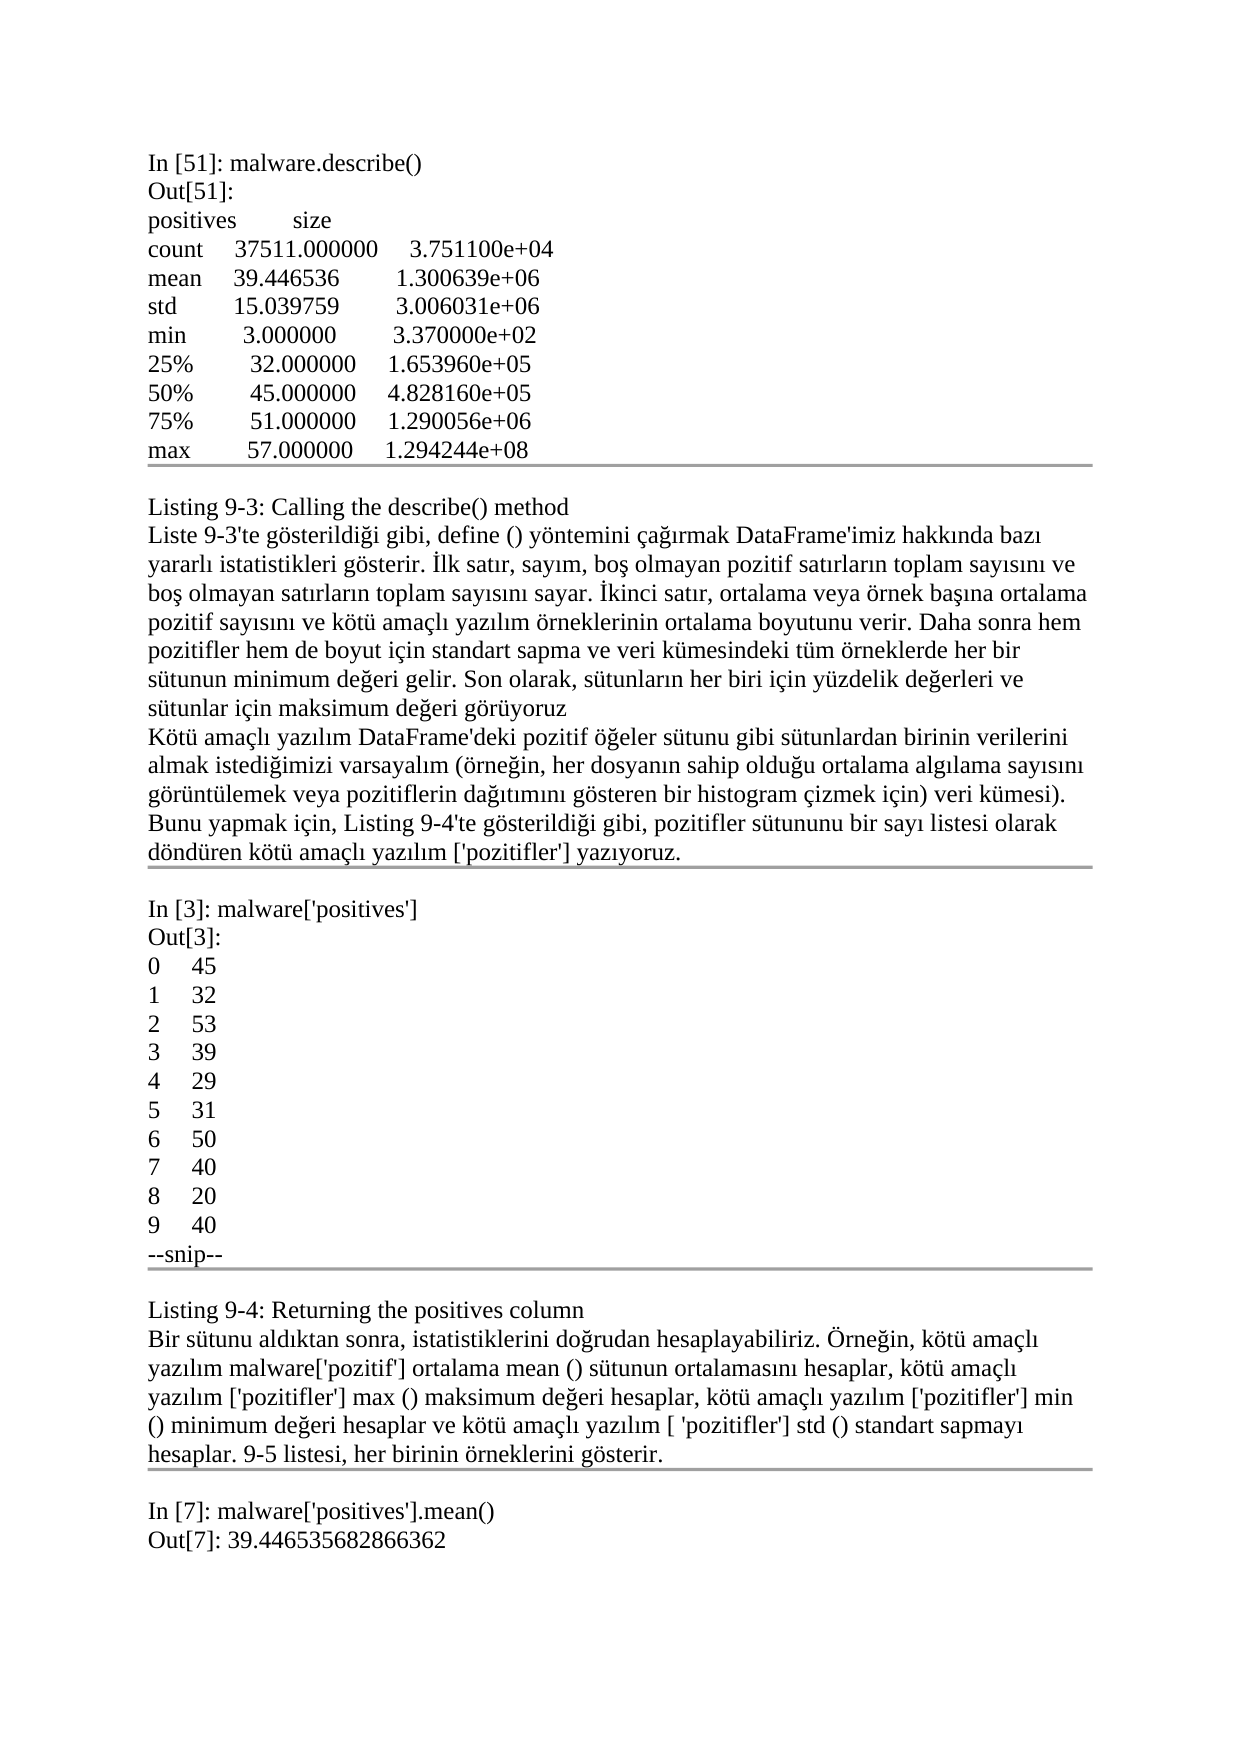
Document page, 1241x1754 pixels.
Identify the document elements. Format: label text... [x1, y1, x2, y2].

text In [7]: malware['positives'].mean() [148, 1496, 1093, 1525]
text 9 40 [148, 1210, 1093, 1239]
text Bir sütunu aldıktan sonra, istatistiklerini doğrudan hesaplayabiliriz. Örneğin, kötü amaçlı yazılım malware['pozitif'] ortalama mean () sütunun ortalamasını hesaplar, kötü amaçlı yazılım ['pozitifler'] max () maksimum değeri hesaplar, kötü amaçlı yazılım ['pozitifler'] min () minimum değeri hesaplar ve kötü amaçlı yazılım [ 'pozitifler'] std () standart sapmayı hesaplar. 9-5 listesi, her birinin örneklerini gösterir. [148, 1324, 1093, 1467]
text 3 39 [148, 1037, 1093, 1066]
text count 37511.000000 3.751100e+04 [148, 234, 1093, 263]
text Out[7]: 39.446535682866362 [148, 1525, 1093, 1553]
text 8 20 [148, 1181, 1093, 1210]
text Liste 9-3'te gösterildiği gibi, define () yöntemini çağırmak DataFrame'imiz hakkında bazı yararlı istatistikleri gösterir. İlk satır, sayım, boş olmayan pozitif satırların toplam sayısını ve boş olmayan satırların toplam sayısını sayar. İkinci satır, ortalama veya örnek başına ortalama pozitif sayısını ve kötü amaçlı yazılım örneklerinin ortalama boyutunu verir. Daha sonra hem pozitifler hem de boyut için standart sapma ve veri kümesindeki tüm örneklerde her bir sütunun minimum değeri gelir. Son olarak, sütunların her biri için yüzdelik değerleri ve sütunlar için maksimum değeri görüyoruz [148, 521, 1093, 722]
text 75% 51.000000 1.290056e+06 [148, 406, 1093, 435]
text Out[3]: [148, 922, 1093, 951]
text max 57.000000 1.294244e+08 [148, 435, 1093, 463]
text positives size [148, 205, 1093, 234]
text 1 32 [148, 980, 1093, 1009]
text 4 29 [148, 1066, 1093, 1095]
text 2 53 [148, 1009, 1093, 1037]
text 5 31 [148, 1095, 1093, 1124]
text Listing 9-4: Returning the positives column [148, 1295, 1093, 1324]
text Listing 9-3: Calling the describe() method [148, 492, 1093, 521]
text Kötü amaçlı yazılım DataFrame'deki pozitif öğeler sütunu gibi sütunlardan birinin verilerini almak istediğimizi varsayalım (örneğin, her dosyanın sahip olduğu ortalama algılama sayısını görüntülemek veya pozitiflerin dağıtımını gösteren bir histogram çizmek için) veri kümesi). Bunu yapmak için, Listing 9-4'te gösterildiği gibi, pozitifler sütununu bir sayı listesi olarak döndüren kötü amaçlı yazılım ['pozitifler'] yazıyoruz. [148, 722, 1093, 865]
text mean 39.446536 1.300639e+06 [148, 263, 1093, 291]
text 6 50 [148, 1124, 1093, 1152]
text Out[51]: [148, 176, 1093, 205]
text 25% 32.000000 1.653960e+05 [148, 349, 1093, 378]
text 7 40 [148, 1152, 1093, 1181]
text min 3.000000 3.370000e+02 [148, 320, 1093, 349]
text 0 45 [148, 951, 1093, 980]
text In [3]: malware['positives'] [148, 894, 1093, 922]
text In [51]: malware.describe() [148, 148, 1093, 176]
text 50% 45.000000 4.828160e+05 [148, 378, 1093, 406]
text std 15.039759 3.006031e+06 [148, 291, 1093, 320]
text --snip-- [148, 1239, 1093, 1267]
